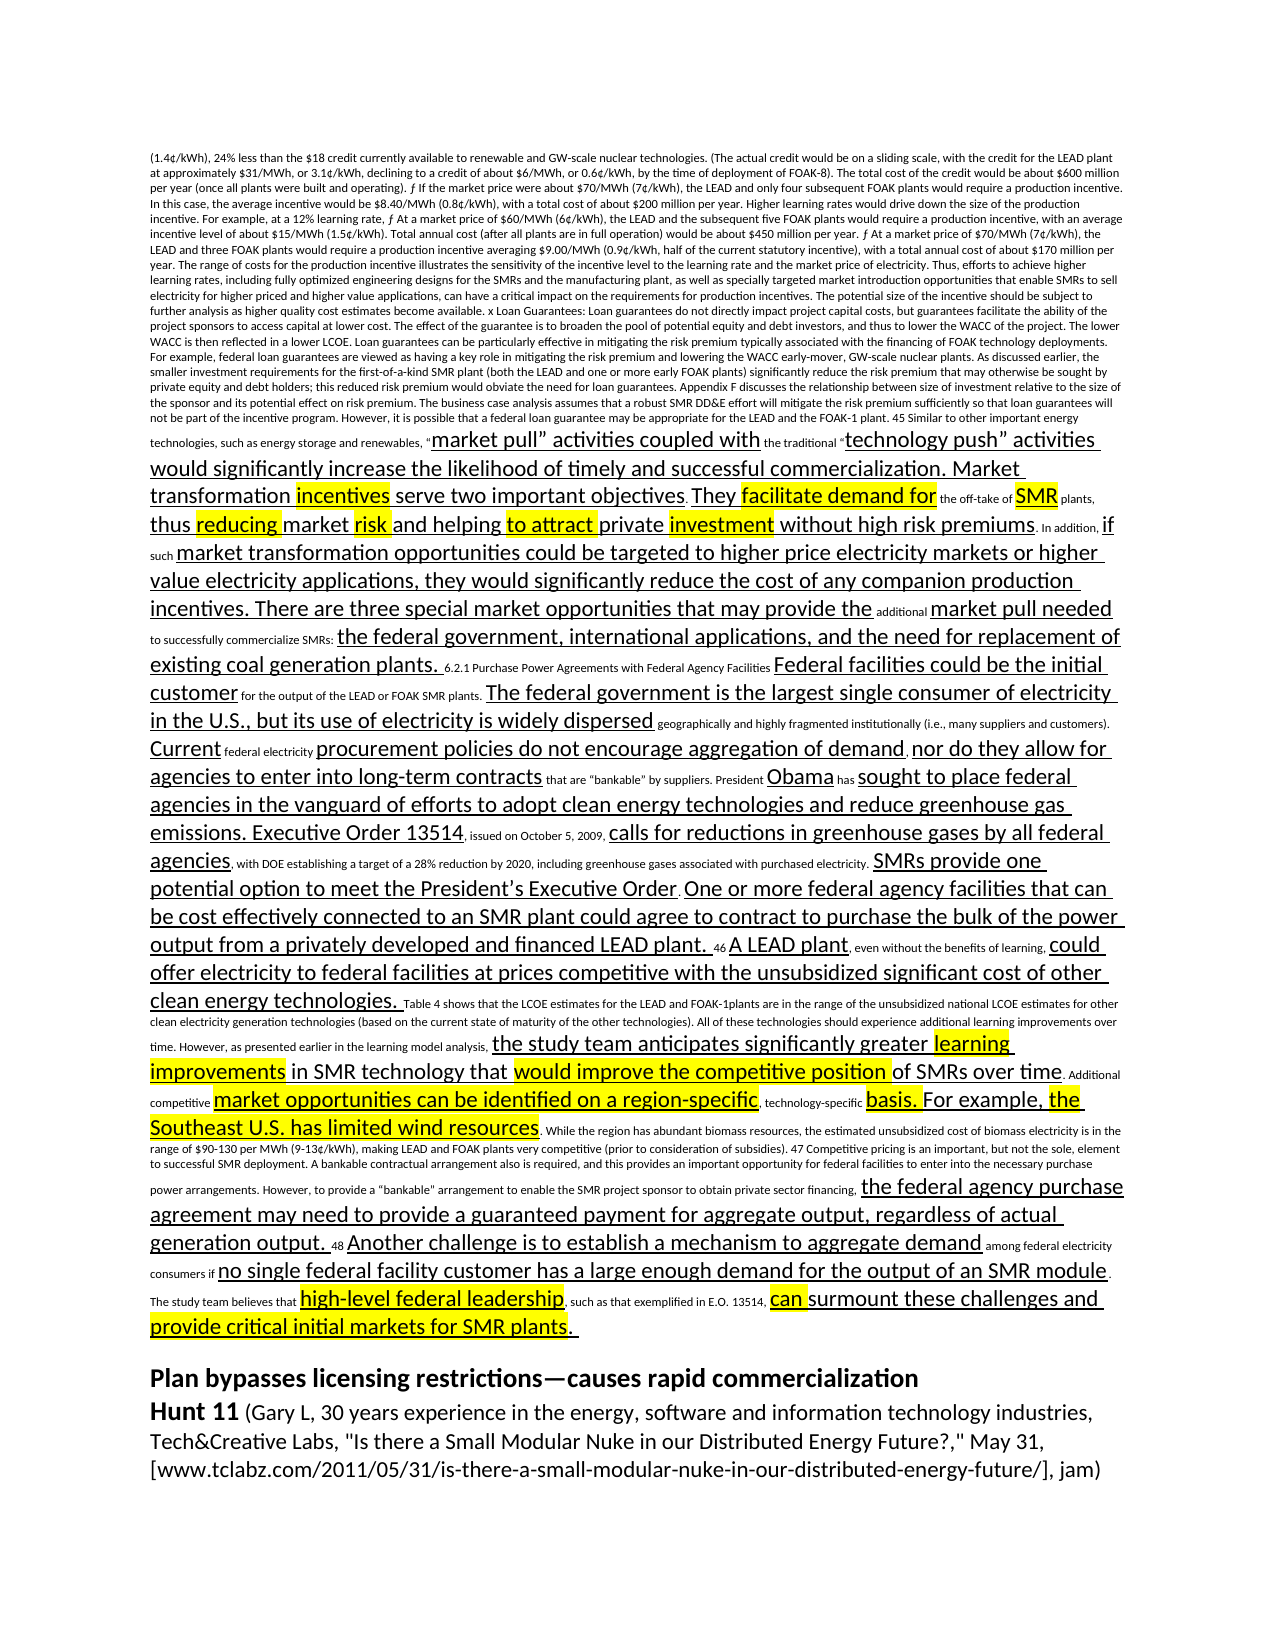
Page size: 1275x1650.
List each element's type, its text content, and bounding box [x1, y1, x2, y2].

text Hunt 11 (Gary L, 30 years experience in the energy, software and information technology industries, Tech&Creative Labs, "Is there a Small Modular Nuke in our Distributed Energy Future?," May 31, [www.tclabz.com/2011/05/31/is-there-a-small-modular-nuke-in-our-distributed-energy-future/], jam) [150, 1394, 1125, 1483]
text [150, 150, 1125, 926]
subtitle Plan bypasses licensing restrictions—causes rapid commercialization [150, 1361, 1125, 1394]
